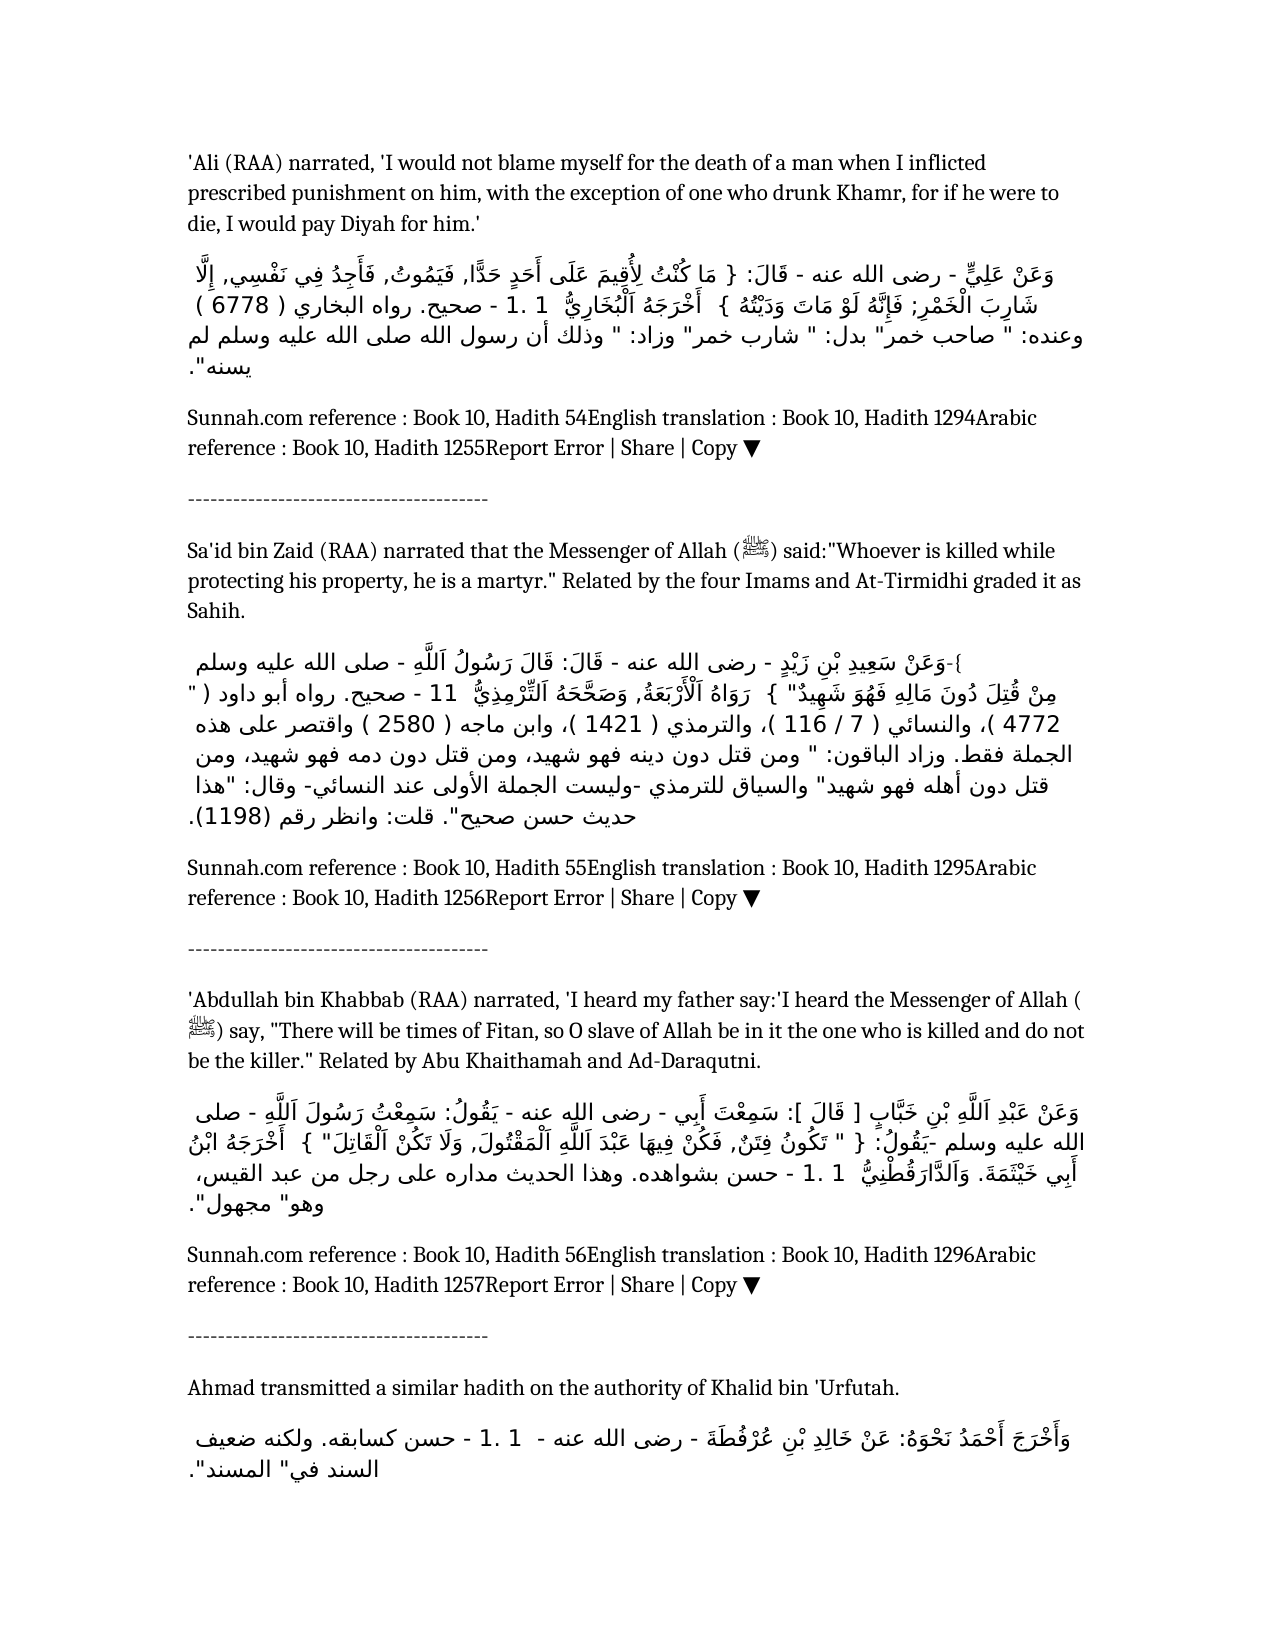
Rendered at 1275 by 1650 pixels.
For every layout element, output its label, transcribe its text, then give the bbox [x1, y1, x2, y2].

text Sunnah.com reference : Book 10, Hadith 56English translation : Book 10, Hadith 1296Arabic reference : Book 10, Hadith 1257Report Error | Share | Copy ▼ [187, 1242, 1087, 1299]
text Ahmad transmitted a similar hadith on the authority of Khalid bin 'Urfutah. [187, 1374, 1087, 1401]
text ---------------------------------------- [187, 486, 1087, 512]
text وَعَنْ عَبْدِ اَللَّهِ بْنِ خَبَّابٍ [ قَالَ ]: سَمِعْتَ أَبِي ‏- رضى الله عنه ‏- يَقُولُ: سَمِعْتُ رَسُولَ اَللَّهِ ‏- صلى الله عليه وسلم ‏-يَقُولُ: { " تَكُونُ فِتَنٌ, فَكُنْ فِيهَا عَبْدَ اَللَّهِ اَلْمَقْتُولَ, وَلَا تَكُنْ اَلْقَاتِلَ" } أَخْرَجَهُ ابْنُ أَبِي خَيْثَمَةَ.‏ وَاَلدَّارَقُطْنِيُّ 1‏ .‏‏1 ‏- حسن بشواهده.‏ وهذا الحديث مداره على رجل من عبد القيس، وهو" مجهول".‏ [187, 1099, 1087, 1217]
text Sa'id bin Zaid (RAA) narrated that the Messenger of Allah (ﷺ) said:"Whoever is killed while protecting his property, he is a martyr." Related by the four Imams and At-Tirmidhi graded it as Sahih. [187, 537, 1087, 624]
text Sunnah.com reference : Book 10, Hadith 55English translation : Book 10, Hadith 1295Arabic reference : Book 10, Hadith 1256Report Error | Share | Copy ▼ [187, 854, 1087, 911]
text 'Abdullah bin Khabbab (RAA) narrated, 'I heard my father say:'I heard the Messenger of Allah (ﷺ) say, "There will be times of Fitan, so O slave of Allah be in it the one who is killed and do not be the killer." Related by Abu Khaithamah and Ad-Daraqutni. [187, 987, 1087, 1074]
text وَعَنْ سَعِيدِ بْنِ زَيْدٍ ‏- رضى الله عنه ‏- قَالَ: قَالَ رَسُولُ اَللَّهِ ‏- صلى الله عليه وسلم ‏-{ " مِنْ قُتِلَ دُونَ مَالِهِ فَهُوَ شَهِيدٌ" } رَوَاهُ اَلْأَرْبَعَةُ, وَصَحَّحَهُ اَلتِّرْمِذِيُّ 1‏‏1 ‏- صحيح.‏ رواه أبو داود ( 4772 )‏، والنسائي ( 7 / 116 )‏، والترمذي ( 1421 )‏، وابن ماجه ( 2580 )‏ واقتصر على هذه الجملة فقط.‏ وزاد الباقون: " ومن قتل دون دينه فهو شهيد، ومن قتل دون دمه فهو شهيد، ومن قتل دون أهله فهو شهيد" والسياق للترمذي ‏-وليست الجملة الأولى عند النسائي‏- وقال: "هذا حديث حسن صحيح".‏ قلت: وانظر رقم (1198)‏.‏ [187, 649, 1087, 829]
text وَعَنْ عَلِيٍّ ‏- رضى الله عنه ‏- قَالَ: { مَا كُنْتُ لِأُقِيمَ عَلَى أَحَدٍ حَدًّا, فَيَمُوتُ, فَأَجِدُ فِي نَفْسِي, إِلَّا شَارِبَ الْخَمْرِ; فَإِنَّهُ لَوْ مَاتَ وَدَيْتُهُ } أَخْرَجَهُ اَلْبُخَارِيُّ 1‏ .‏‏1 ‏- صحيح.‏ رواه البخاري ( 6778 )‏ وعنده: " صاحب خمر" بدل: " شارب خمر" وزاد: " وذلك أن رسول الله صلى الله عليه وسلم لم يسنه".‏ [187, 261, 1087, 380]
text ---------------------------------------- [187, 1323, 1087, 1350]
text Sunnah.com reference : Book 10, Hadith 54English translation : Book 10, Hadith 1294Arabic reference : Book 10, Hadith 1255Report Error | Share | Copy ▼ [187, 405, 1087, 461]
text وَأَخْرَجَ أَحْمَدُ نَحْوَهُ: عَنْ خَالِدِ بْنِ عُرْفُطَةَ ‏- رضى الله عنه ‏- 1‏ .‏‏1 ‏- حسن كسابقه.‏ ولكنه ضعيف السند في" المسند".‏ [187, 1425, 1087, 1483]
text ---------------------------------------- [187, 936, 1087, 962]
text 'Ali (RAA) narrated, 'I would not blame myself for the death of a man when I inflicted prescribed punishment on him, with the exception of one who drunk Khamr, for if he were to die, I would pay Diyah for him.' [187, 150, 1087, 237]
